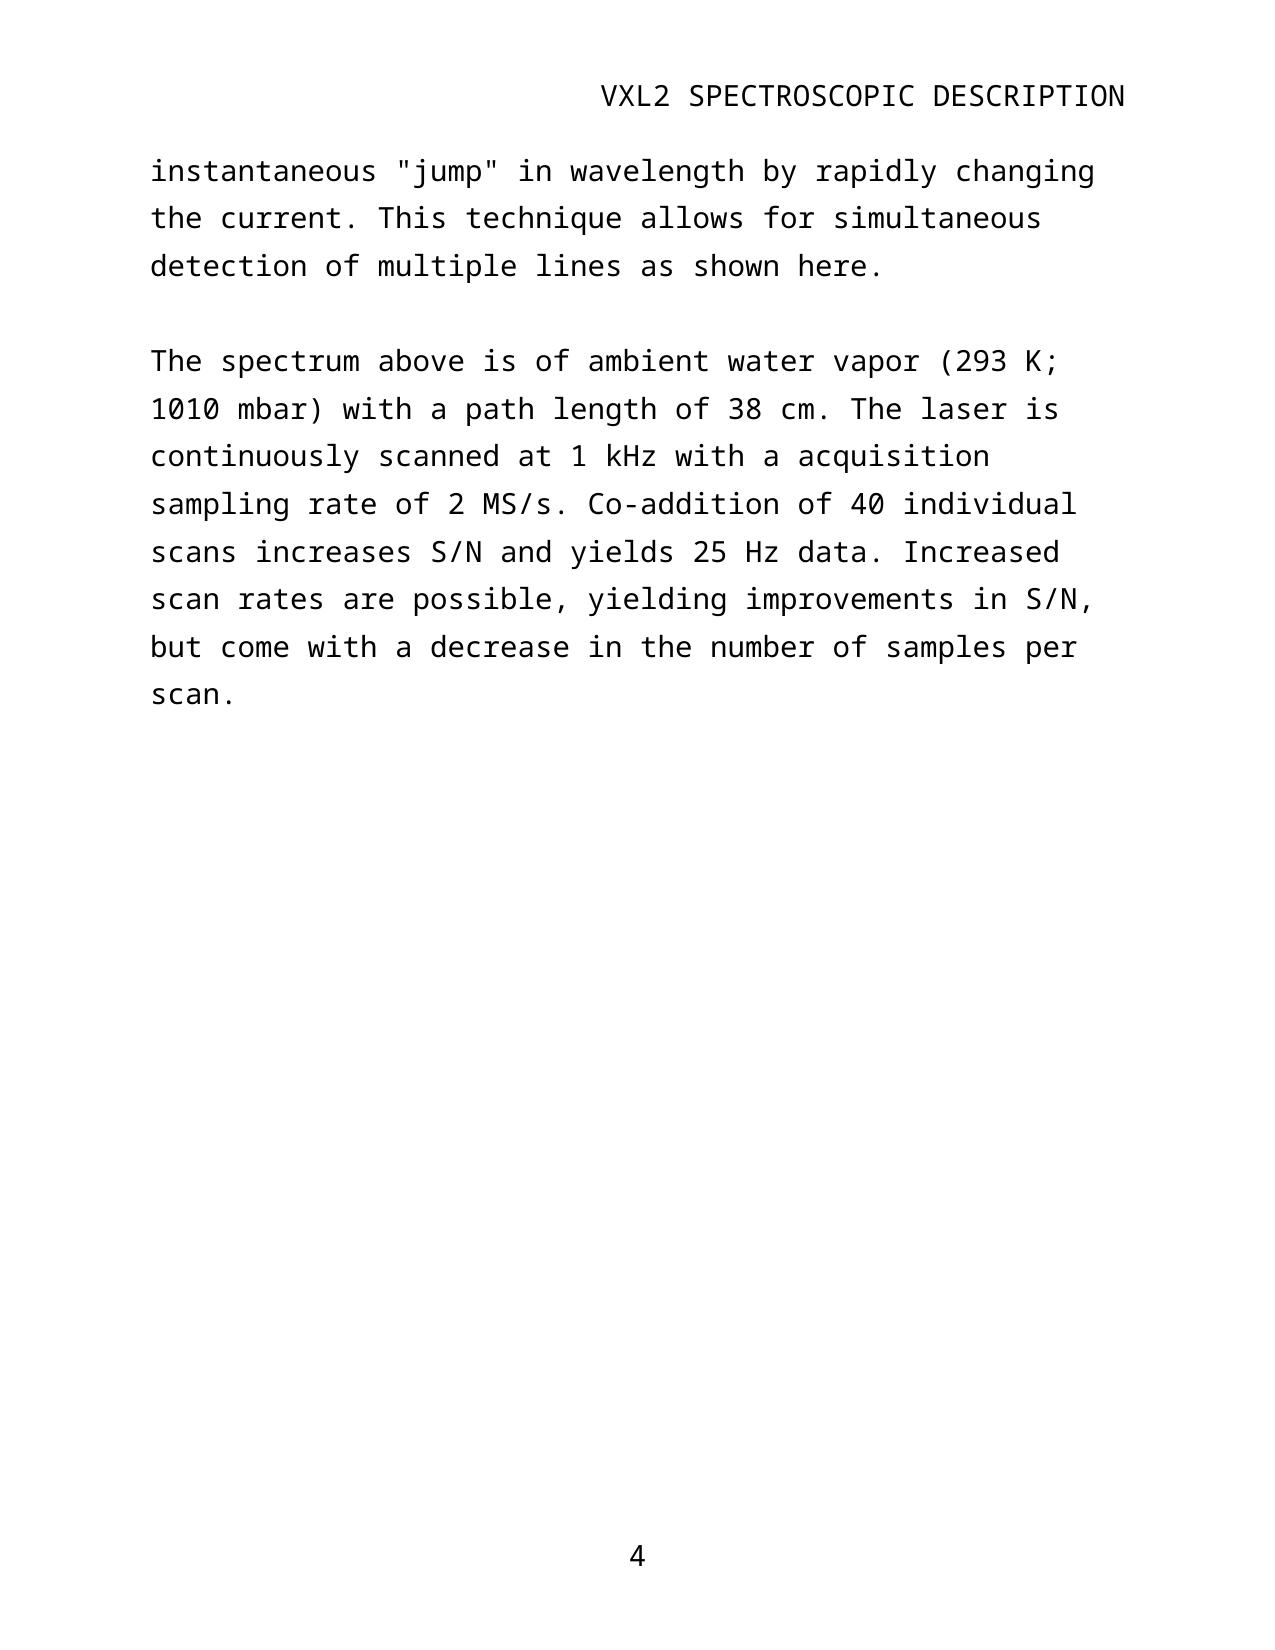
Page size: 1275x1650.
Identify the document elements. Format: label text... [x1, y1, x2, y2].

text The spectrum above is of ambient water vapor (293 K; 1010 mbar) with a path length of 38 cm. The laser is continuously scanned at 1 kHz with a acquisition sampling rate of 2 MS/s. Co-addition of 40 individual scans increases S/N and yields 25 Hz data. Increased scan rates are possible, yielding improvements in S/N, but come with a decrease in the number of samples per scan. [150, 340, 1125, 713]
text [150, 150, 1125, 285]
